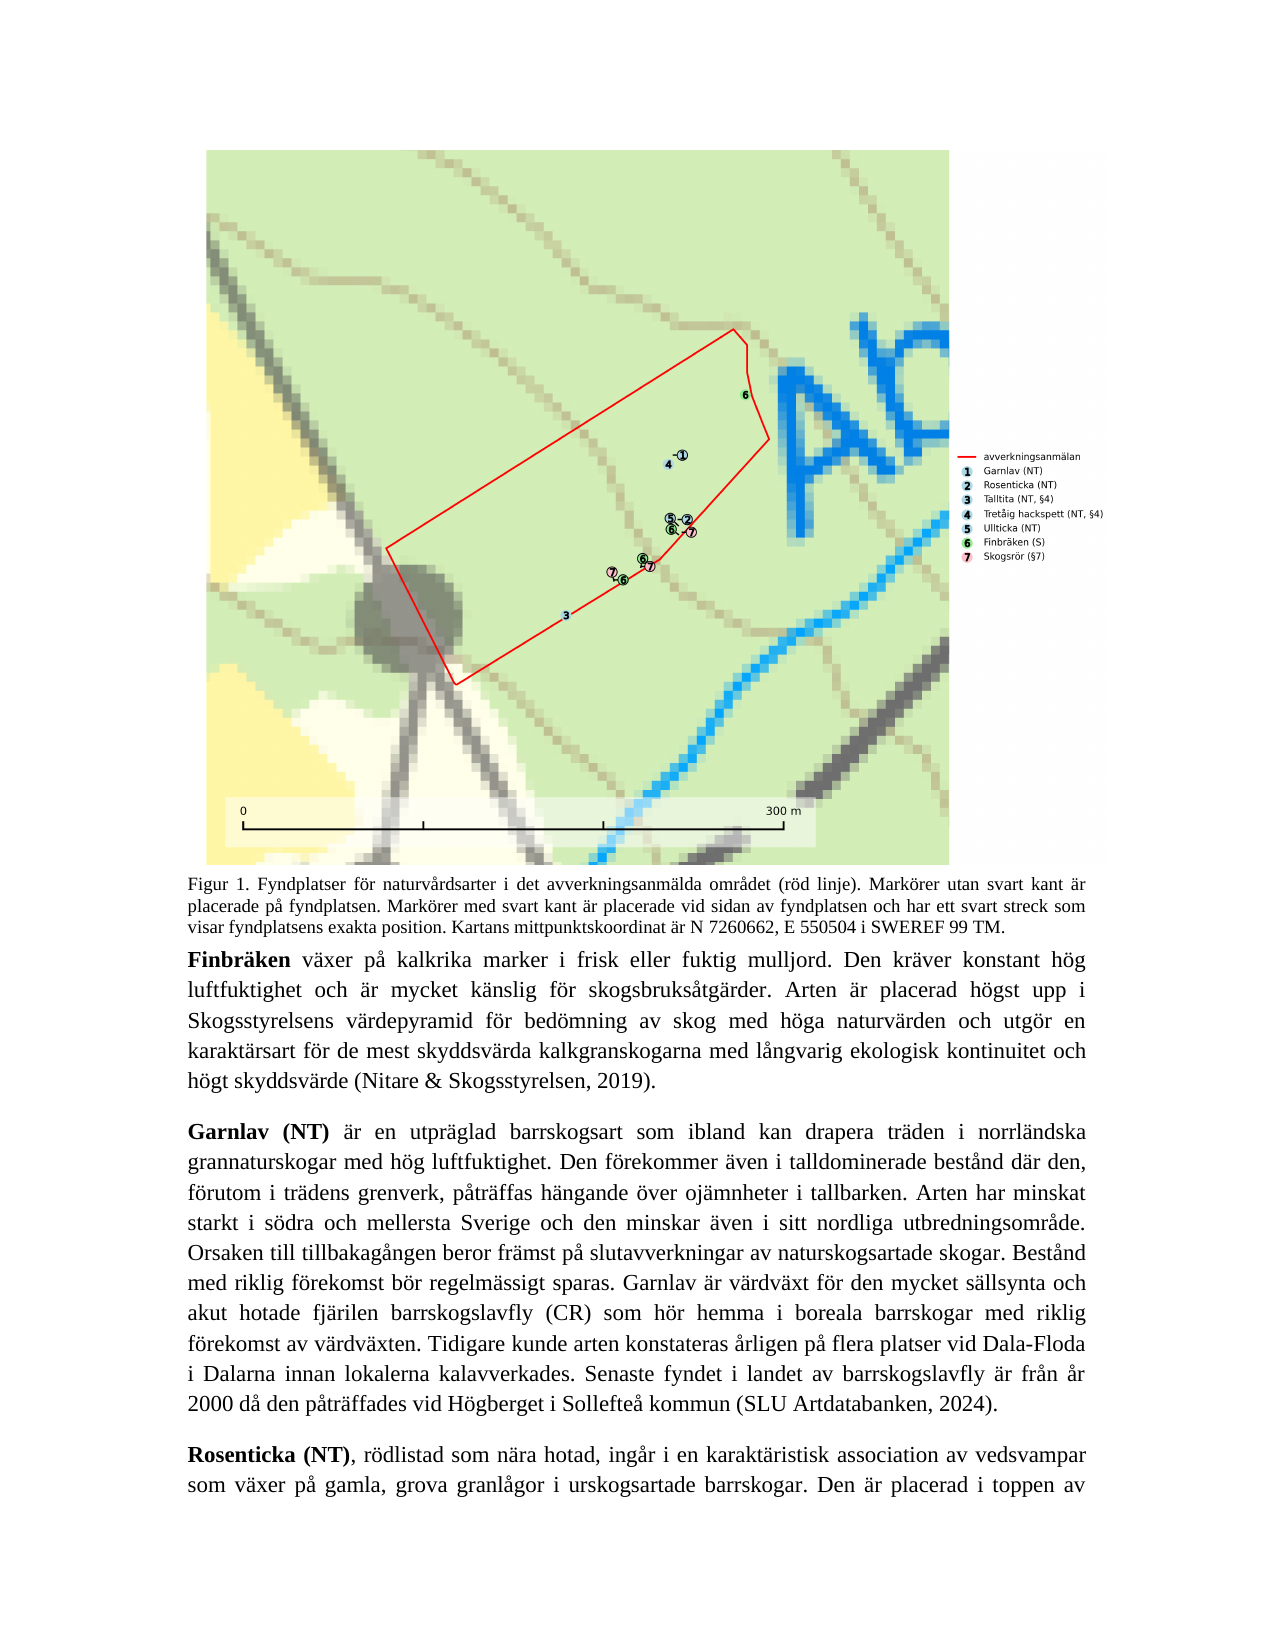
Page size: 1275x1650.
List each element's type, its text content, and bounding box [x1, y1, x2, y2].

text Finbräken växer på kalkrika marker i frisk eller fuktig mulljord. Den kräver konstant hög luftfuktighet och är mycket känslig för skogsbruksåtgärder. Arten är placerad högst upp i Skogsstyrelsens värdepyramid för bedömning av skog med höga naturvärden och utgör en karaktärsart för de mest skyddsvärda kalkgranskogarna med långvarig ekologisk kontinuitet och högt skyddsvärde (Nitare & Skogsstyrelsen, 2019). [187, 946, 1087, 1093]
text Garnlav (NT) är en utpräglad barrskogsart som ibland kan drapera träden i norrländska grannaturskogar med hög luftfuktighet. Den förekommer även i talldominerade bestånd där den, förutom i trädens grenverk, påträffas hängande över ojämnheter i tallbarken. Arten har minskat starkt i södra och mellersta Sverige och den minskar även i sitt nordliga utbredningsområde. Orsaken till tillbakagången beror främst på slutavverkningar av naturskogsartade skogar. Bestånd med riklig förekomst bör regelmässigt sparas. Garnlav är värdväxt för den mycket sällsynta och akut hotade fjärilen barrskogslavfly (CR) som hör hemma i boreala barrskogar med riklig förekomst av värdväxten. Tidigare kunde arten konstateras årligen på flera platser vid Dala-Floda i Dalarna innan lokalerna kalavverkades. Senaste fyndet i landet av barrskogslavfly är från år 2000 då den påträffades vid Högberget i Sollefteå kommun (SLU Artdatabanken, 2024). [187, 1118, 1087, 1416]
picture [206, 150, 1107, 865]
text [187, 1441, 1087, 1498]
text Figur 1. Fyndplatser för naturvårdsarter i det avverkningsanmälda området (röd linje). Markörer utan svart kant är placerade på fyndplatsen. Markörer med svart kant är placerade vid sidan av fyndplatsen och har ett svart streck som visar fyndplatsens exakta position. Kartans mittpunktskoordinat är N 7260662, E 550504 i SWEREF 99 TM. [187, 873, 1087, 938]
